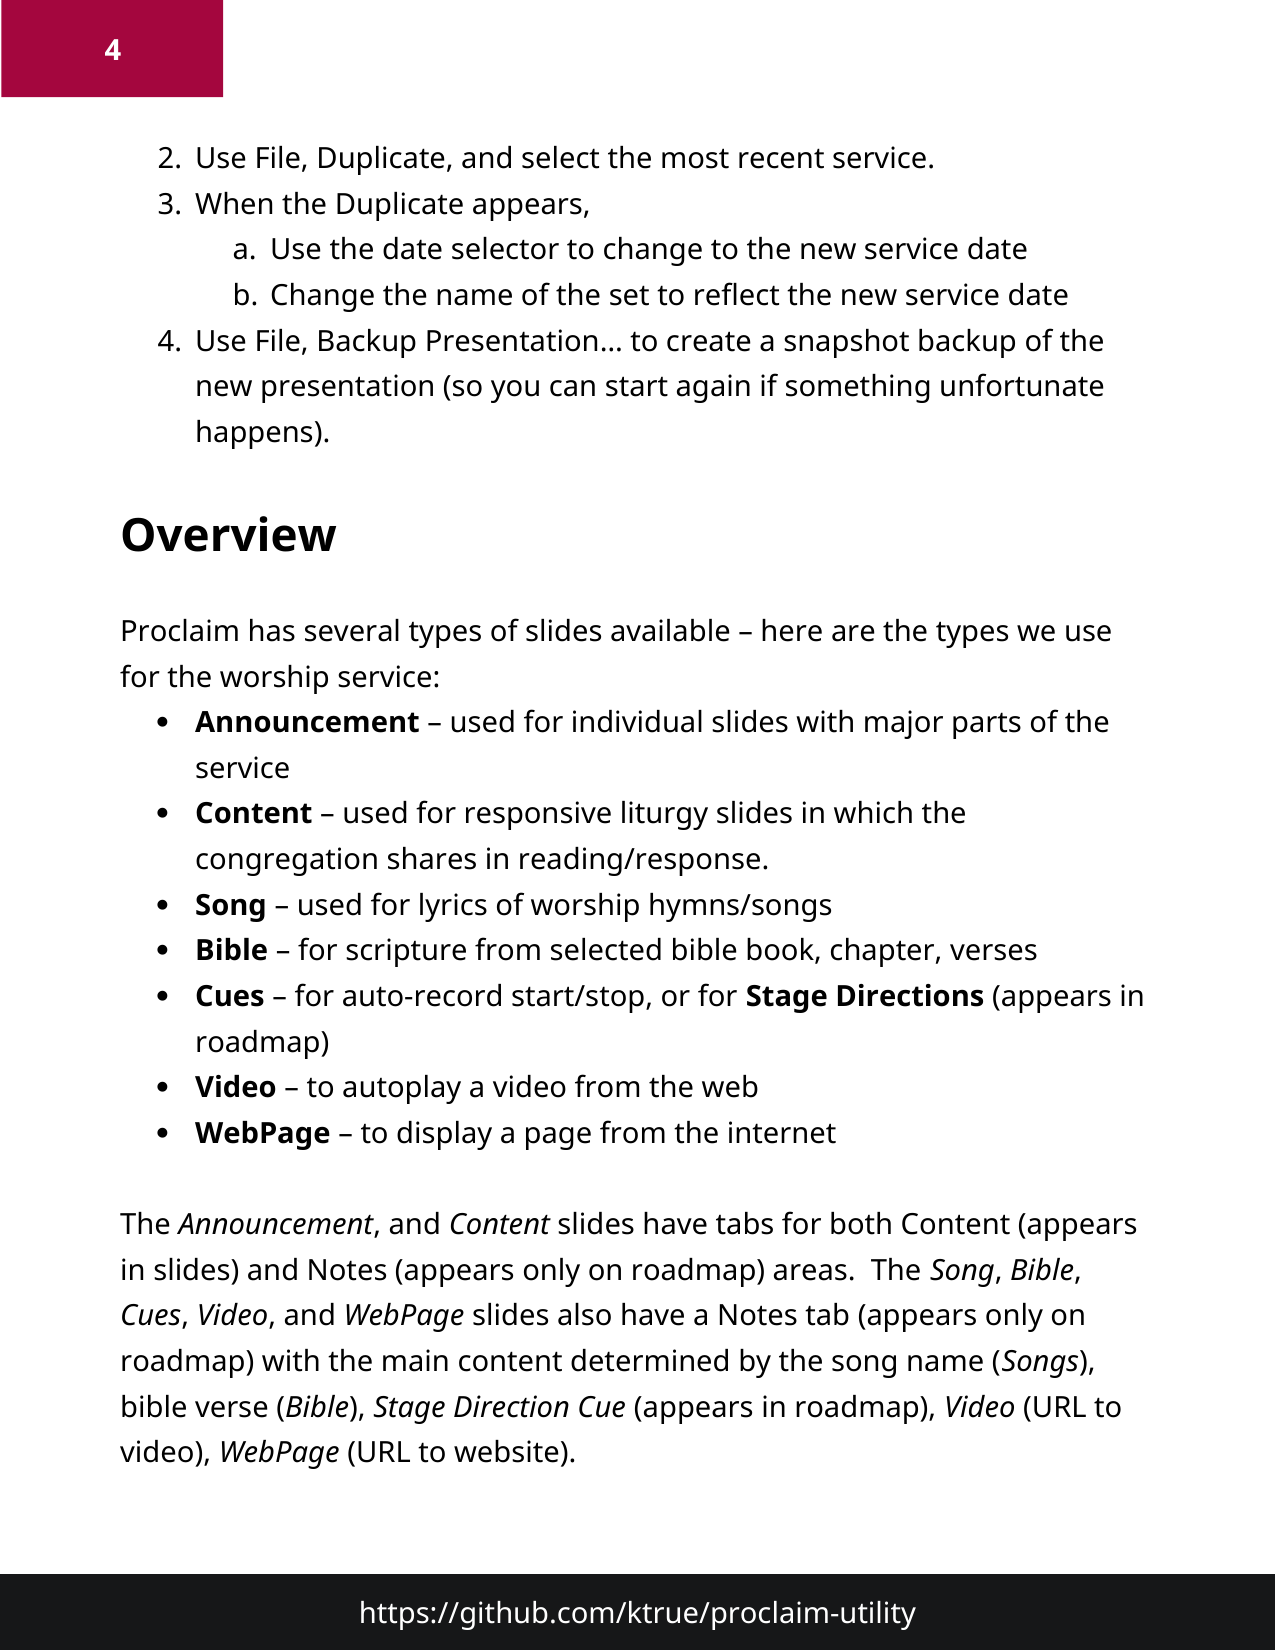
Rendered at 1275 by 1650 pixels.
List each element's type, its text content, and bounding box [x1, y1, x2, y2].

list Cues – for auto-record start/stop, or for Stage Directions (appears in roadmap) [157, 975, 1155, 1061]
list Song – used for lyrics of worship hymns/songs [157, 884, 1155, 924]
text Proclaim has several types of slides available – here are the types we use for the worship service: [120, 610, 1155, 696]
text The Announcement, and Content slides have tabs for both Content (appears in slides) and Notes (appears only on roadmap) areas. The Song, Bible, Cues, Video, and WebPage slides also have a Notes tab (appears only on roadmap) with the main content determined by the song name (Songs), bible verse (Bible), Stage Direction Cue (appears in roadmap), Video (URL to video), WebPage (URL to website). [120, 1203, 1155, 1471]
list Change the name of the set to reflect the new service date [232, 274, 1155, 314]
list Use the date selector to change to the new service date [232, 228, 1155, 268]
list Use File, Duplicate, and select the most recent service. [157, 137, 1155, 177]
list When the Duplicate appears, [157, 183, 1155, 223]
list Video – to autoplay a video from the web [157, 1067, 1155, 1106]
list Announcement – used for individual slides with major parts of the service [157, 702, 1155, 787]
list Use File, Backup Presentation… to create a snapshot backup of the new presentation (so you can start again if something unfortunate happens). [157, 320, 1155, 451]
list Content – used for responsive liturgy slides in which the congregation shares in reading/response. [157, 793, 1155, 878]
subtitle Overview [120, 502, 1155, 565]
list Bible – for scripture from selected bible book, chapter, verses [157, 930, 1155, 969]
list WebPage – to display a page from the internet [157, 1112, 1155, 1152]
